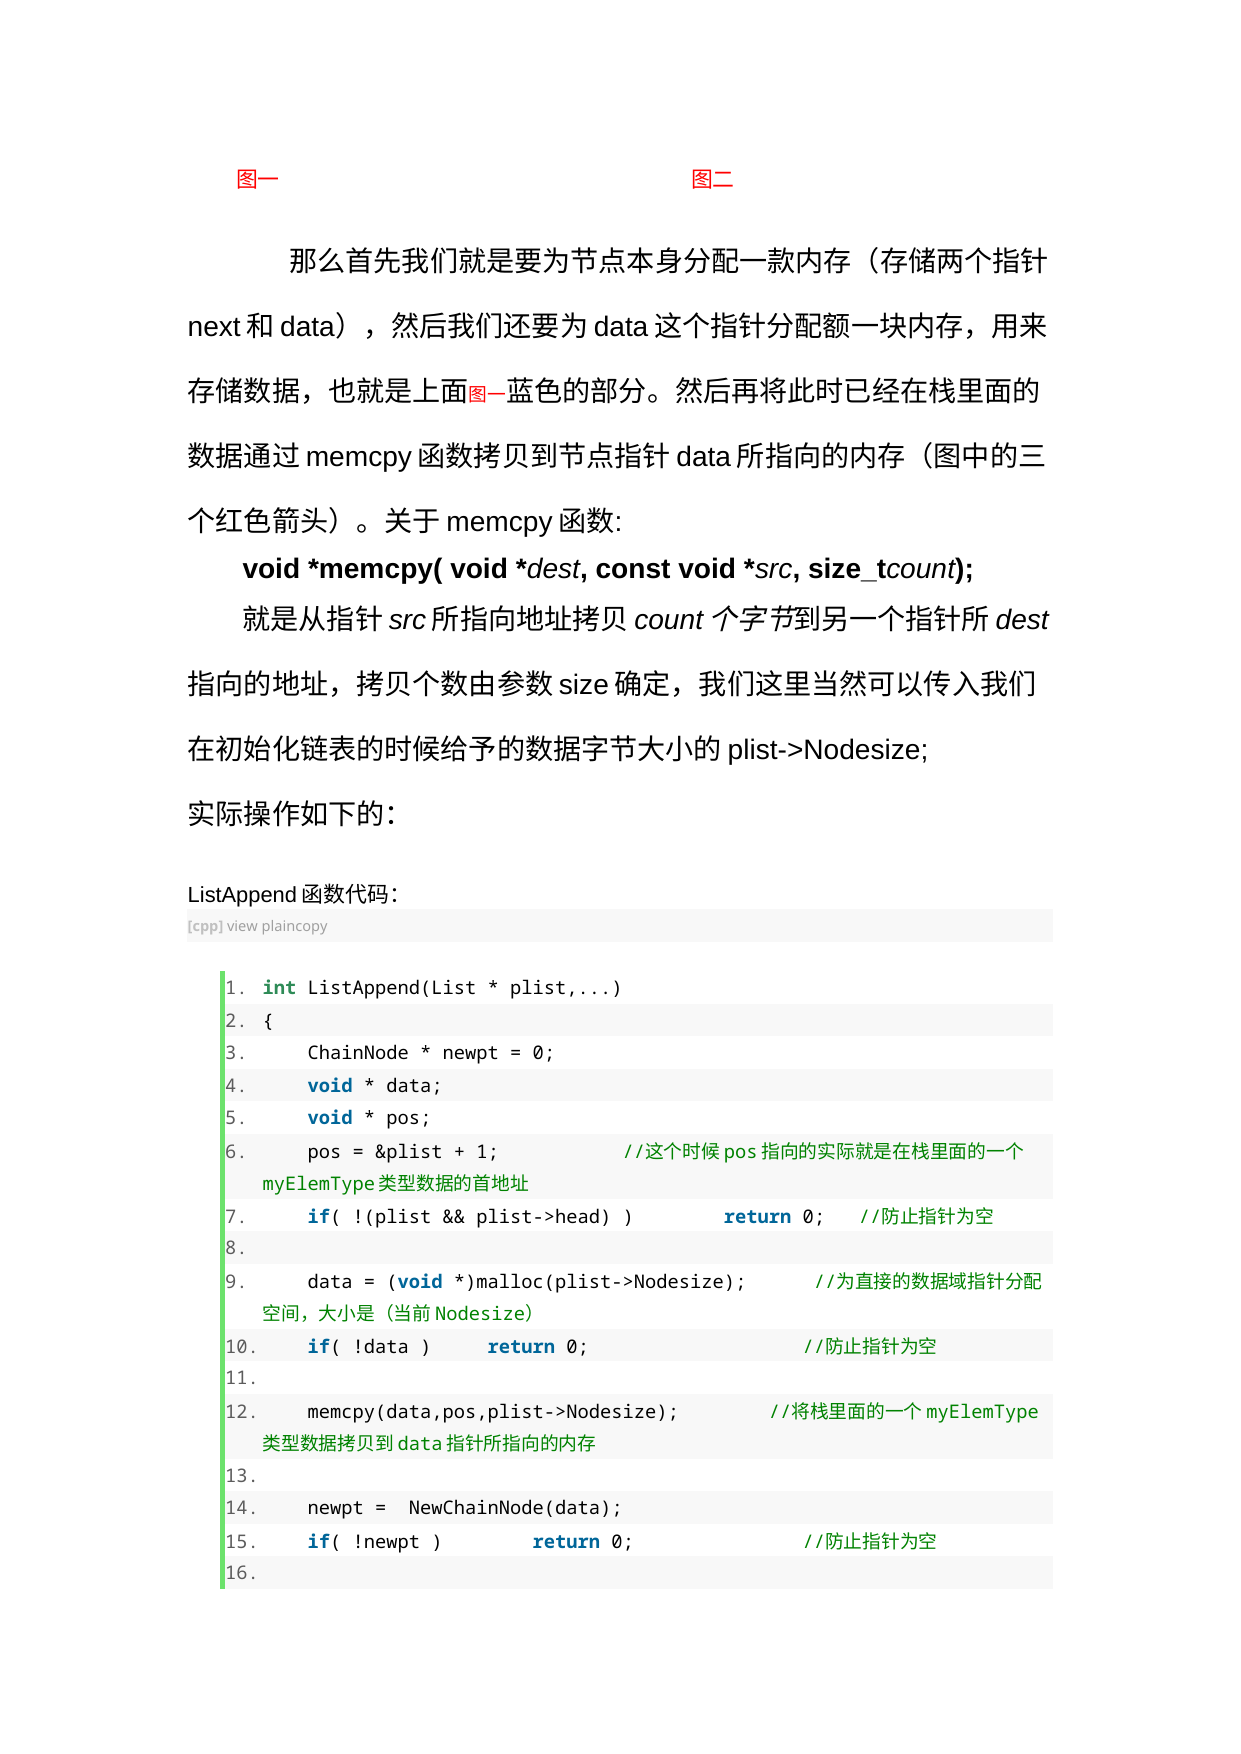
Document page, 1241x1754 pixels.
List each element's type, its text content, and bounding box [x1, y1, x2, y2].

list void * data; [225, 1069, 1053, 1101]
list pos = &plist + 1; //这个时候pos指向的实际就是在栈里面的一个myElemType类型数据的首地址 [225, 1134, 1053, 1199]
text 实际操作如下的： [187, 779, 1053, 844]
text ListAppend函数代码： [187, 877, 1053, 909]
text 图一 图二 [187, 162, 1053, 194]
list newpt = NewChainNode(data); [225, 1491, 1053, 1524]
list memcpy(data,pos,plist->Nodesize); //将栈里面的一个myElemType类型数据拷贝到data指针所指向的内存 [225, 1394, 1053, 1459]
list if( !newpt ) return 0; //防止指针为空 [225, 1524, 1053, 1556]
list if( !data ) return 0; //防止指针为空 [225, 1329, 1053, 1361]
list void * pos; [225, 1101, 1053, 1134]
text 那么首先我们就是要为节点本身分配一款内存（存储两个指针next和data），然后我们还要为data这个指针分配额一块内存，用来存储数据，也就是上面图一蓝色的部分。然后再将此时已经在栈里面的数据通过memcpy函数拷贝到节点指针data所指向的内存（图中的三个红色箭头）。关于memcpy函数: [187, 227, 1053, 552]
text [cpp] view plaincopy [187, 909, 1053, 942]
list ChainNode * newpt = 0; [225, 1036, 1053, 1069]
text 就是从指针src所指向地址拷贝count个字节到另一个指针所dest指向的地址，拷贝个数由参数size确定，我们这里当然可以传入我们在初始化链表的时候给予的数据字节大小的plist->Nodesize; [187, 584, 1053, 779]
list { [225, 1004, 1053, 1036]
text void *memcpy( void *dest, const void *src, size_tcount); [187, 552, 1053, 584]
list if( !(plist && plist->head) ) return 0; //防止指针为空 [225, 1199, 1053, 1231]
list data = (void *)malloc(plist->Nodesize); //为直接的数据域指针分配空间，大小是（当前Nodesize） [225, 1264, 1053, 1329]
list int ListAppend(List * plist,...) [225, 971, 1053, 1004]
